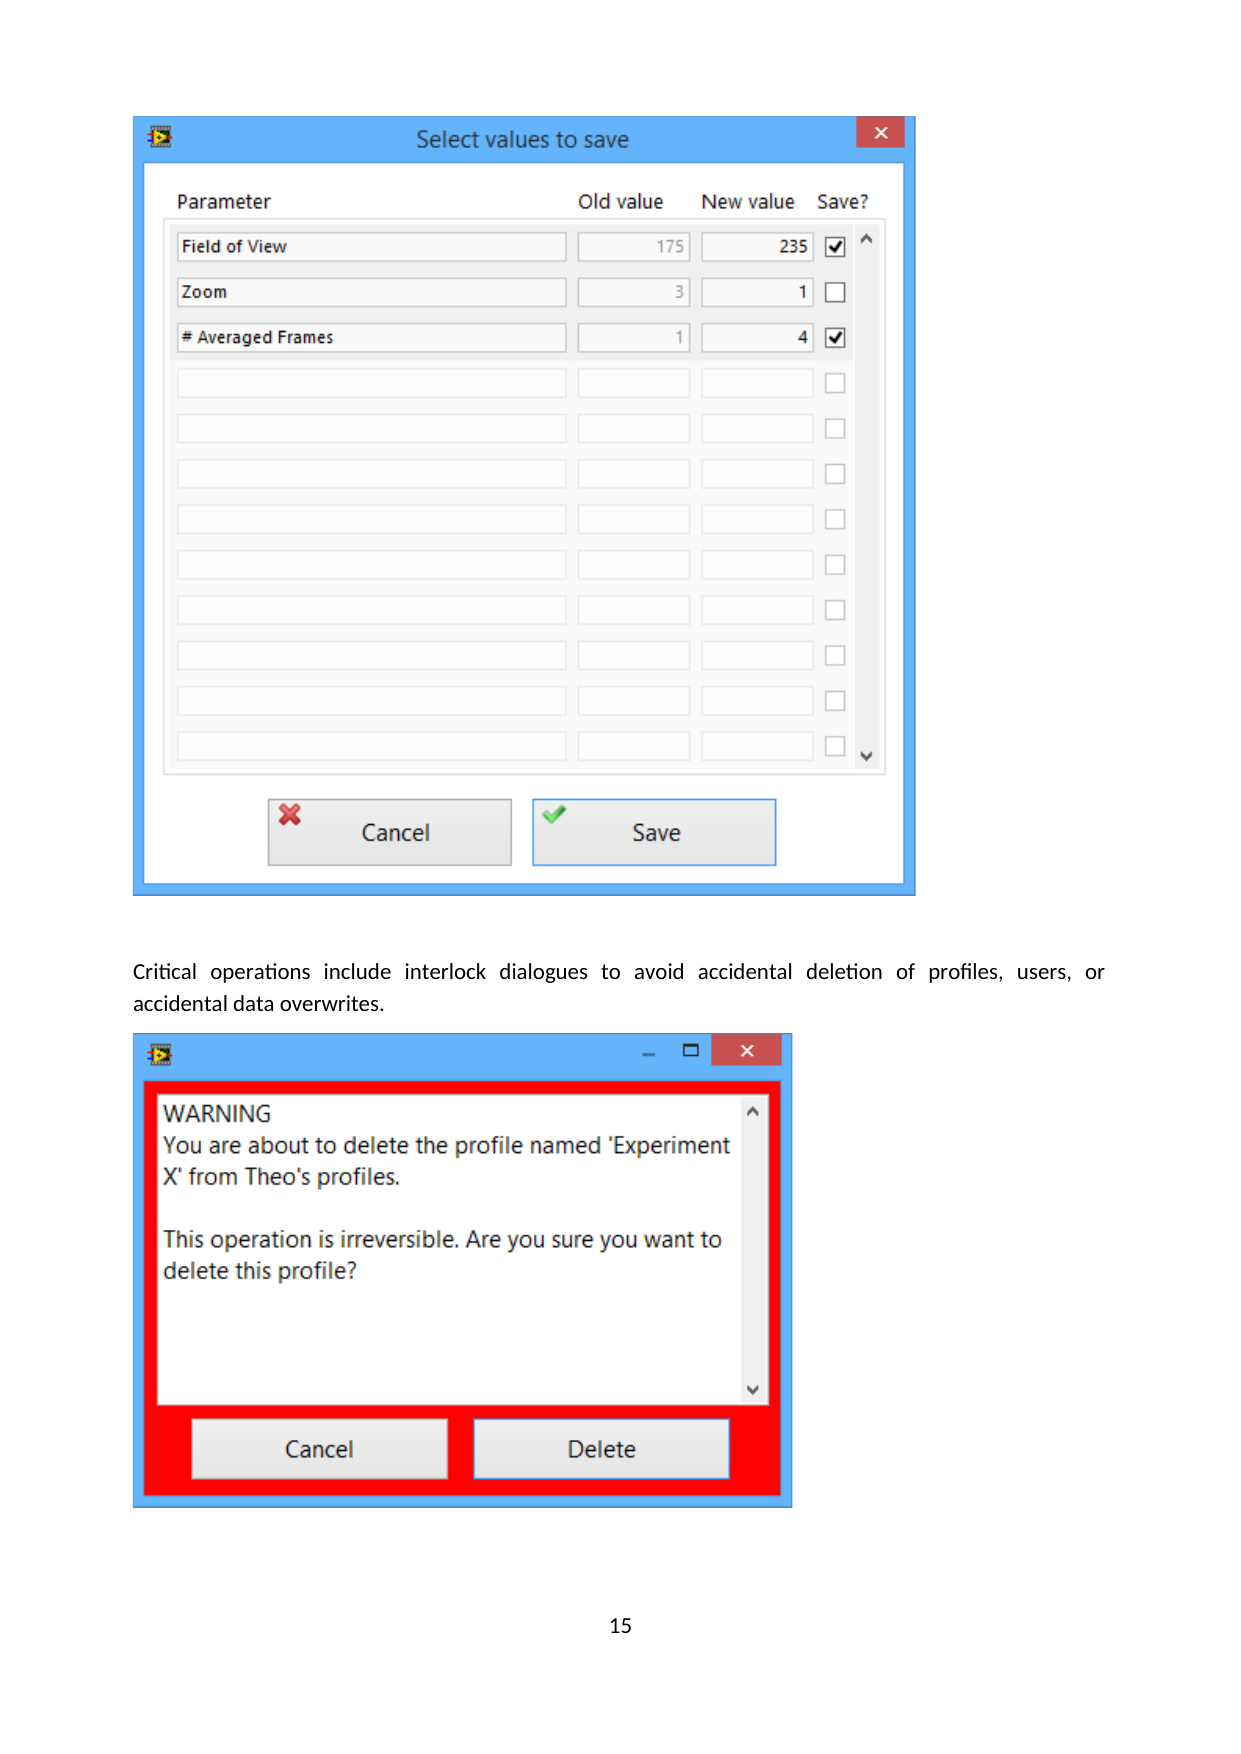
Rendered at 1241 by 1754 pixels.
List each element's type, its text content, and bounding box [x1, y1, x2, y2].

picture [132, 1033, 793, 1508]
picture [132, 116, 916, 896]
text Critical operations include interlock dialogues to avoid accidental deletion of profiles, users, or accidental data overwrites. [133, 957, 1107, 1017]
